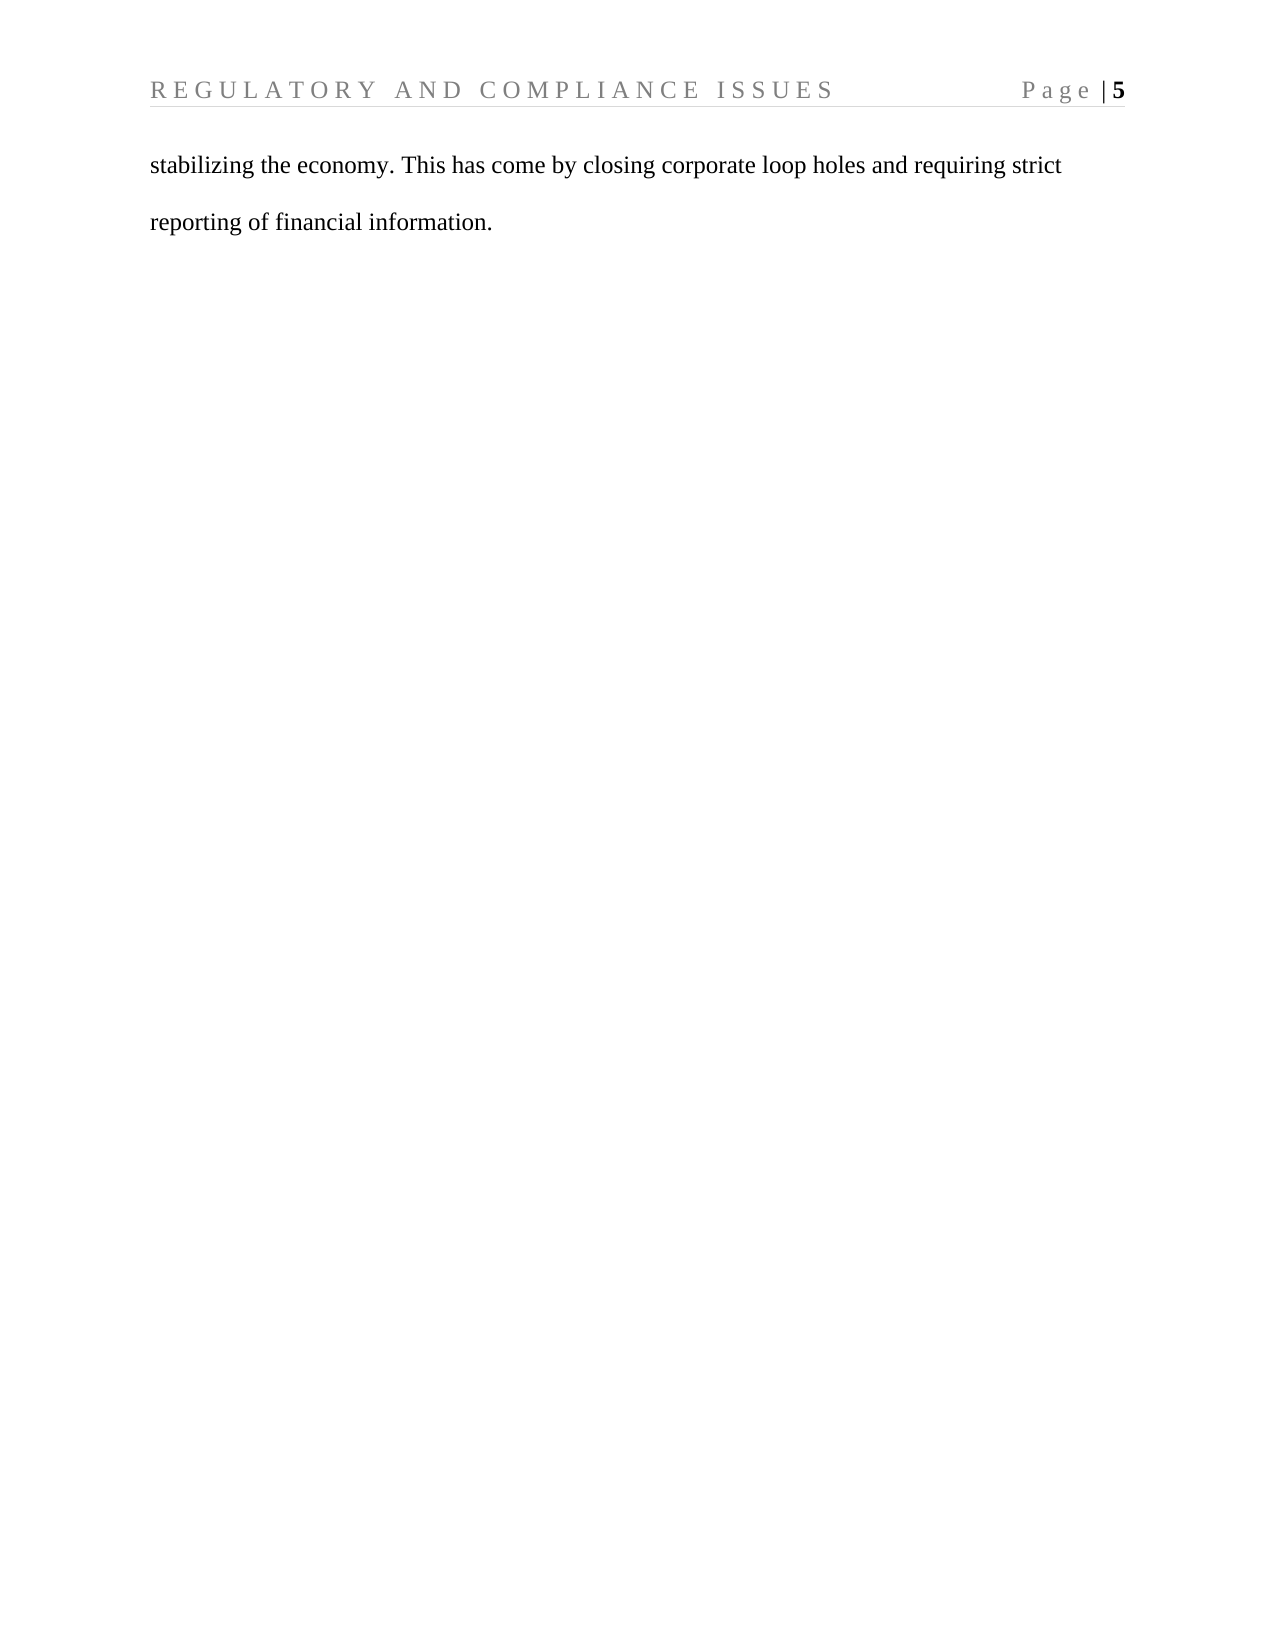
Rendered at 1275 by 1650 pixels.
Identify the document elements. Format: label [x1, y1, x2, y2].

text [150, 150, 1125, 236]
